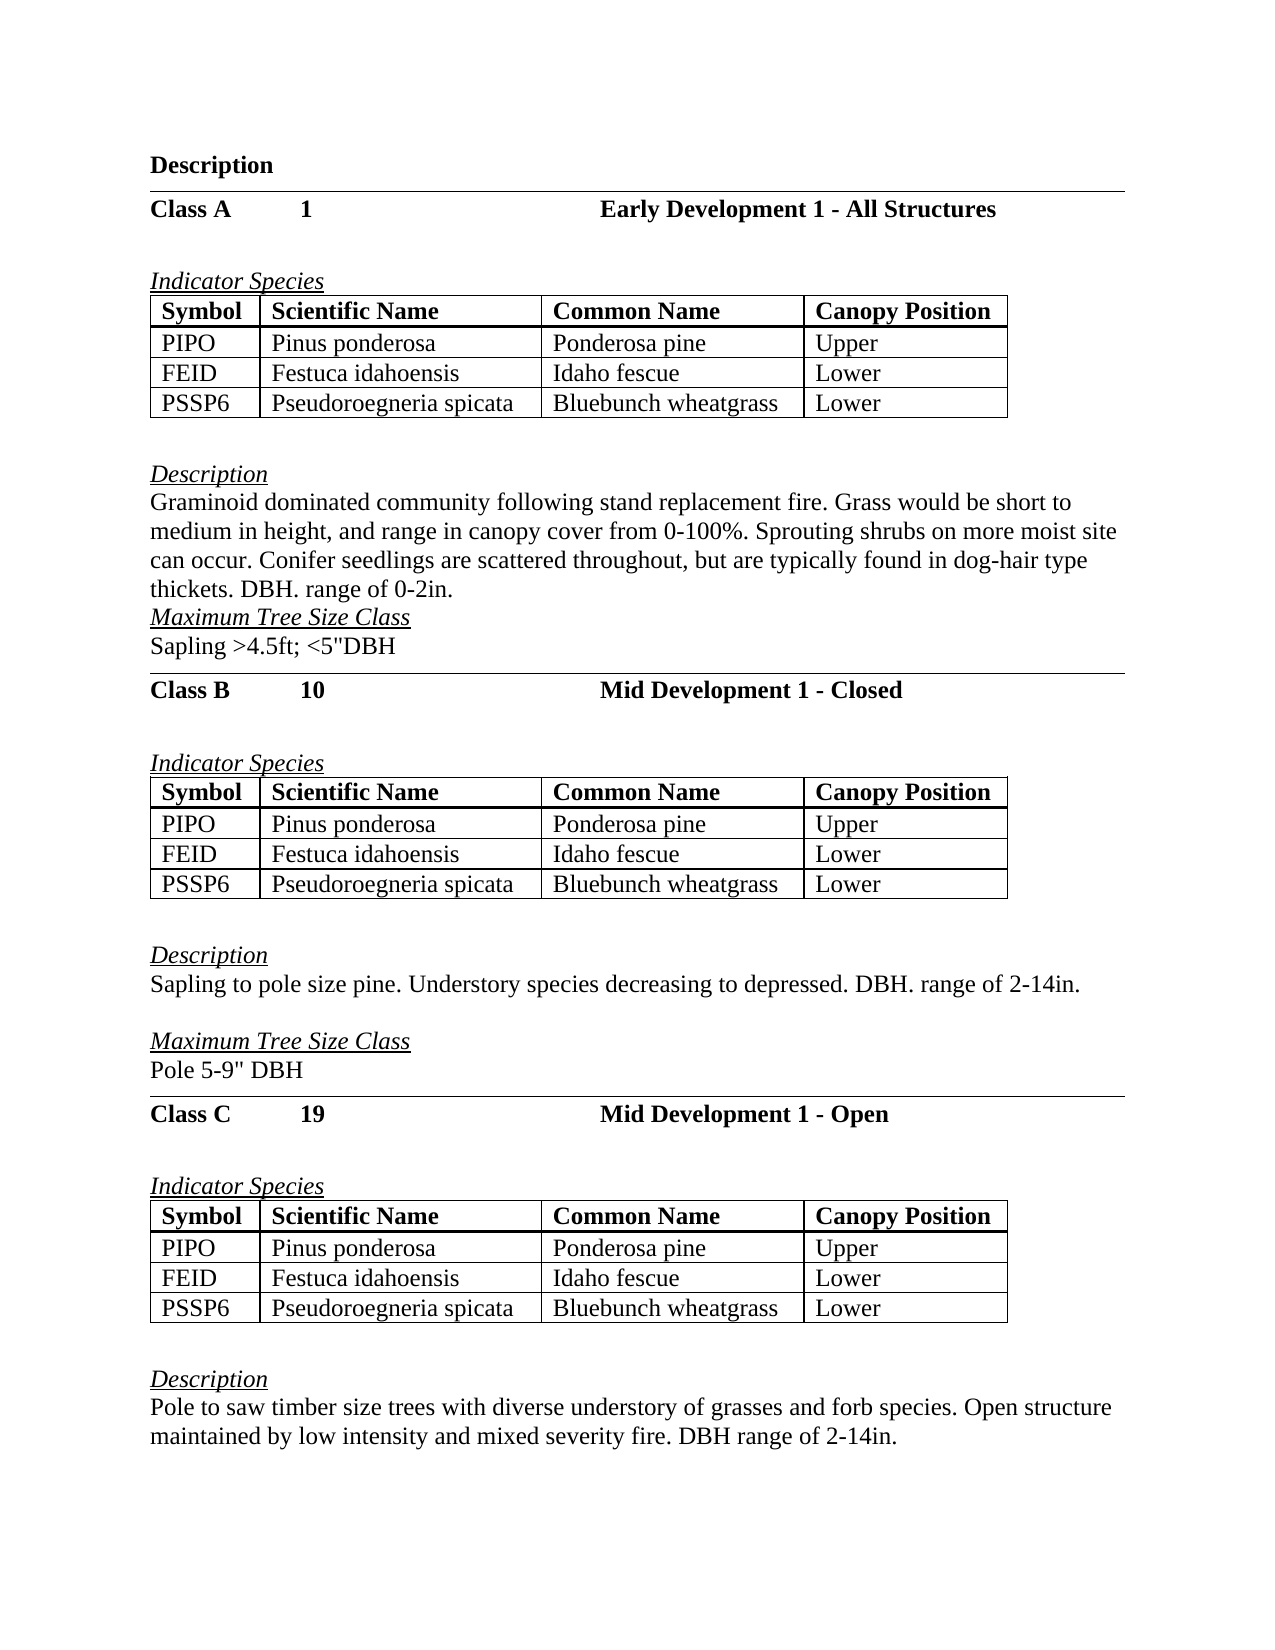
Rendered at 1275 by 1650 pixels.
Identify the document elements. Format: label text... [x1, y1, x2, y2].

table_cell Lower [805, 358, 1007, 387]
table_cell Lower [805, 1293, 1007, 1322]
table_cell FEID [151, 839, 259, 868]
table_cell PSSP6 [151, 1293, 259, 1322]
table_header Canopy Position [805, 296, 1007, 324]
table_header Scientific Name [261, 778, 541, 806]
text Pole to saw timber size trees with diverse understory of grasses and forb species. Open structure maintained by low intensity and mixed severity fire. DBH range of 2-14in. [150, 1392, 1125, 1450]
table_cell Pseudoroegneria spicata [261, 1293, 541, 1322]
table_header Symbol [151, 296, 259, 324]
text Graminoid dominated community following stand replacement fire. Grass would be short to medium in height, and range in canopy cover from 0-100%. Sprouting shrubs on more moist site can occur. Conifer seedlings are scattered throughout, but are typically found in dog-hair type thickets. DBH. range of 0-2in. [150, 487, 1125, 602]
table_header Symbol [151, 1201, 259, 1229]
text Description [150, 1364, 1125, 1392]
table_header Canopy Position [805, 1201, 1007, 1229]
text Class B 10 Mid Development 1 - Closed [150, 674, 1125, 704]
text Description [150, 150, 1125, 179]
table_header Symbol [151, 778, 259, 806]
table_cell Upper [805, 328, 1007, 356]
text Indicator Species [150, 748, 1125, 776]
table_header Scientific Name [261, 296, 541, 324]
table_cell Ponderosa pine [542, 809, 803, 838]
text Class C 19 Mid Development 1 - Open [150, 1097, 1125, 1128]
table_cell Lower [805, 1263, 1007, 1292]
table_header Common Name [542, 778, 803, 806]
table_cell Bluebunch wheatgrass [542, 870, 803, 898]
table_cell Festuca idahoensis [261, 839, 541, 868]
table_cell Bluebunch wheatgrass [542, 388, 803, 417]
text Description [150, 940, 1125, 969]
table_cell Pseudoroegneria spicata [261, 870, 541, 898]
table_cell Bluebunch wheatgrass [542, 1293, 803, 1322]
table_cell Pinus ponderosa [261, 809, 541, 838]
text Class A 1 Early Development 1 - All Structures [150, 192, 1125, 223]
text Maximum Tree Size ClassSapling >4.5ft; <5"DBH [150, 602, 1125, 660]
table_cell PSSP6 [151, 870, 259, 898]
text Maximum Tree Size ClassPole 5-9" DBH [150, 1026, 1125, 1084]
table_header Scientific Name [261, 1201, 541, 1229]
table_cell PIPO [151, 809, 259, 838]
table_cell PIPO [151, 1233, 259, 1261]
table_cell Festuca idahoensis [261, 1263, 541, 1292]
table_cell Ponderosa pine [542, 1233, 803, 1261]
table_cell FEID [151, 1263, 259, 1292]
table_header Common Name [542, 1201, 803, 1229]
table_cell Lower [805, 870, 1007, 898]
table_cell PSSP6 [151, 388, 259, 417]
table_cell Festuca idahoensis [261, 358, 541, 387]
text Indicator Species [150, 1171, 1125, 1200]
table_cell Idaho fescue [542, 358, 803, 387]
table_cell Lower [805, 388, 1007, 417]
table_cell Pinus ponderosa [261, 328, 541, 356]
table_cell Lower [805, 839, 1007, 868]
table_cell Upper [805, 809, 1007, 838]
table_cell Ponderosa pine [542, 328, 803, 356]
table_header Common Name [542, 296, 803, 324]
table_cell Idaho fescue [542, 839, 803, 868]
table_cell Idaho fescue [542, 1263, 803, 1292]
text Sapling to pole size pine. Understory species decreasing to depressed. DBH. range of 2-14in. [150, 969, 1125, 997]
table_cell FEID [151, 358, 259, 387]
text Indicator Species [150, 266, 1125, 295]
table_header Canopy Position [805, 778, 1007, 806]
table_cell PIPO [151, 328, 259, 356]
text Description [150, 459, 1125, 487]
table_cell Pinus ponderosa [261, 1233, 541, 1261]
table_cell Upper [805, 1233, 1007, 1261]
table_cell Pseudoroegneria spicata [261, 388, 541, 417]
